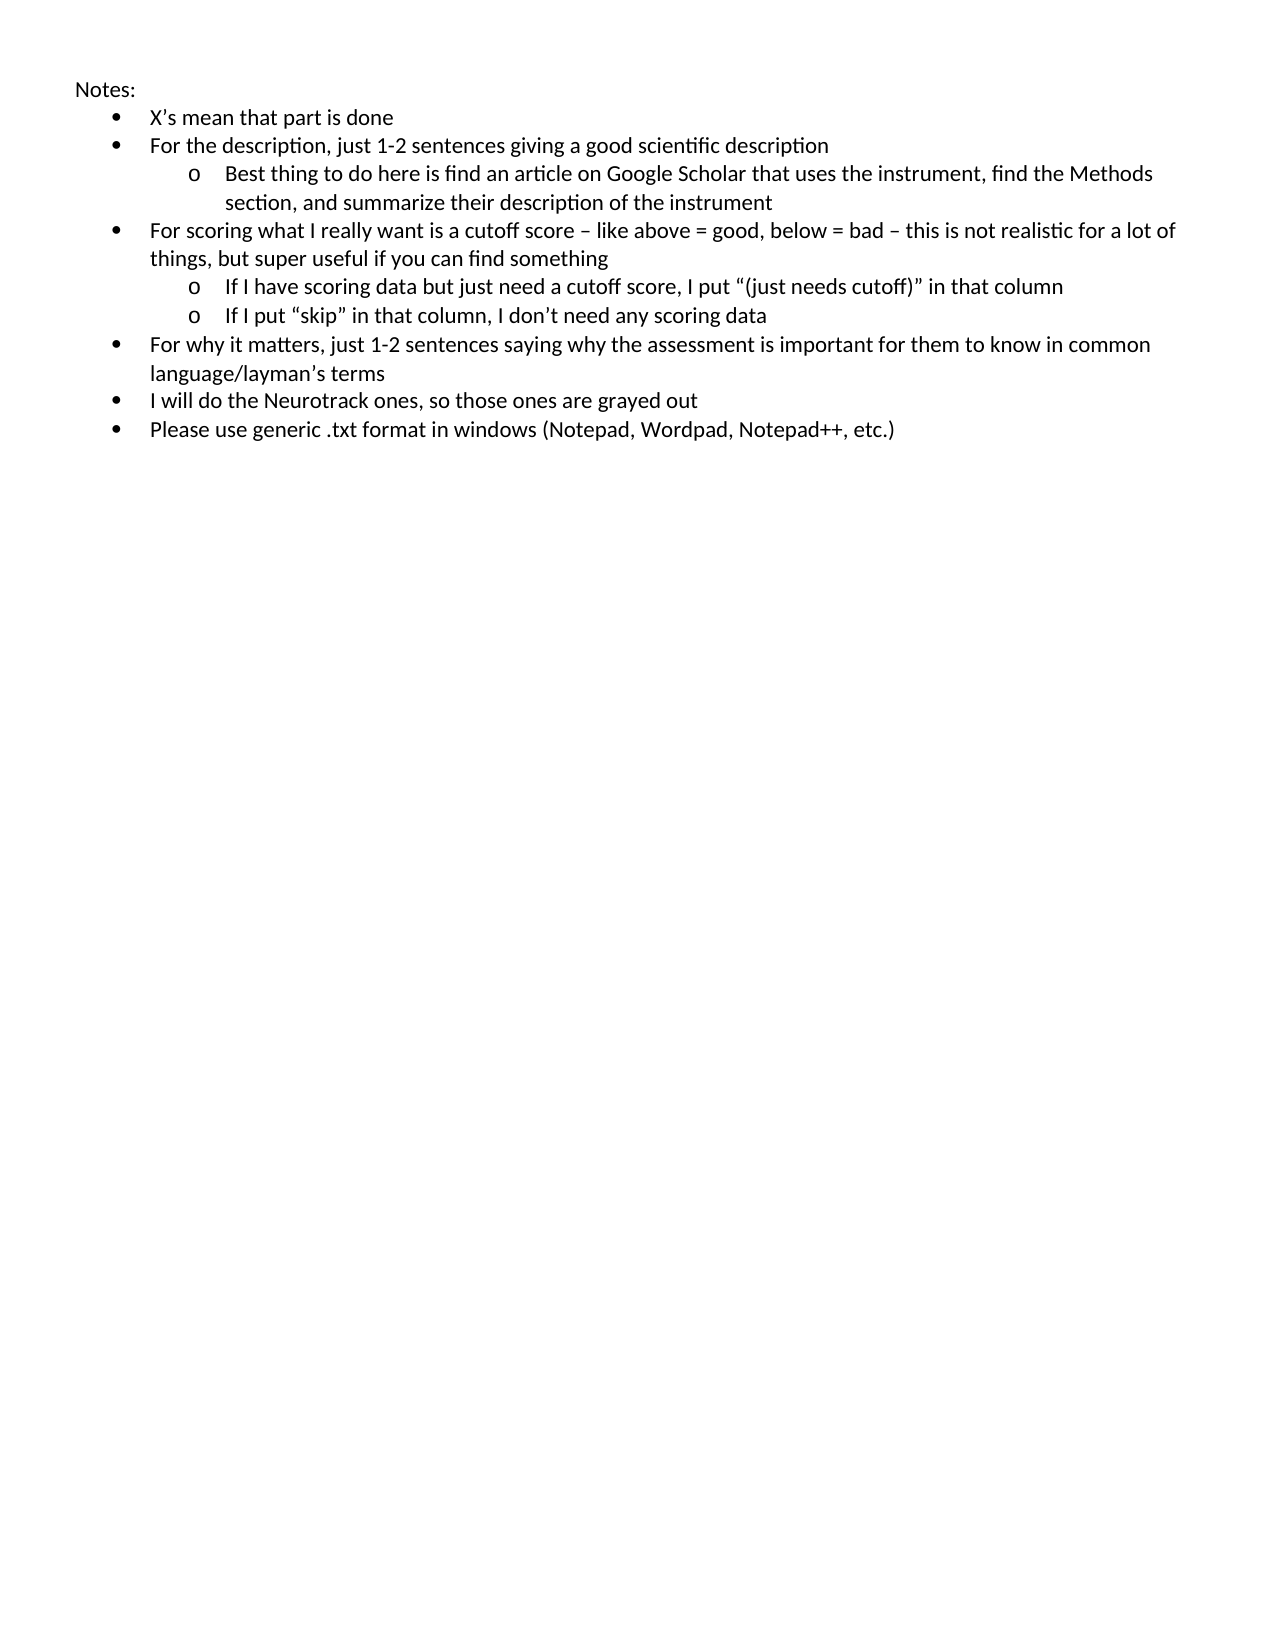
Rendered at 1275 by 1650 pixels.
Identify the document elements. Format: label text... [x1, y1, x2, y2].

list Best thing to do here is find an article on Google Scholar that uses the instrument, find the Methods section, and summarize their description of the instrument [187, 159, 1200, 216]
list I will do the Neurotrack ones, so those ones are grayed out [112, 387, 1200, 415]
list For scoring what I really want is a cutoff score – like above = good, below = bad – this is not realistic for a lot of things, but super useful if you can find something [112, 216, 1200, 272]
list Please use generic .txt format in windows (Notepad, Wordpad, Notepad++, etc.) [112, 415, 1200, 443]
list X’s mean that part is done [112, 103, 1200, 131]
list For the description, just 1-2 sentences giving a good scientific description [112, 131, 1200, 159]
list For why it matters, just 1-2 sentences saying why the assessment is important for them to know in common language/layman’s terms [112, 331, 1200, 387]
list If I put “skip” in that column, I don’t need any scoring data [187, 301, 1200, 331]
text Notes: [75, 75, 1200, 103]
list If I have scoring data but just need a cutoff score, I put “(just needs cutoff)” in that column [187, 272, 1200, 301]
